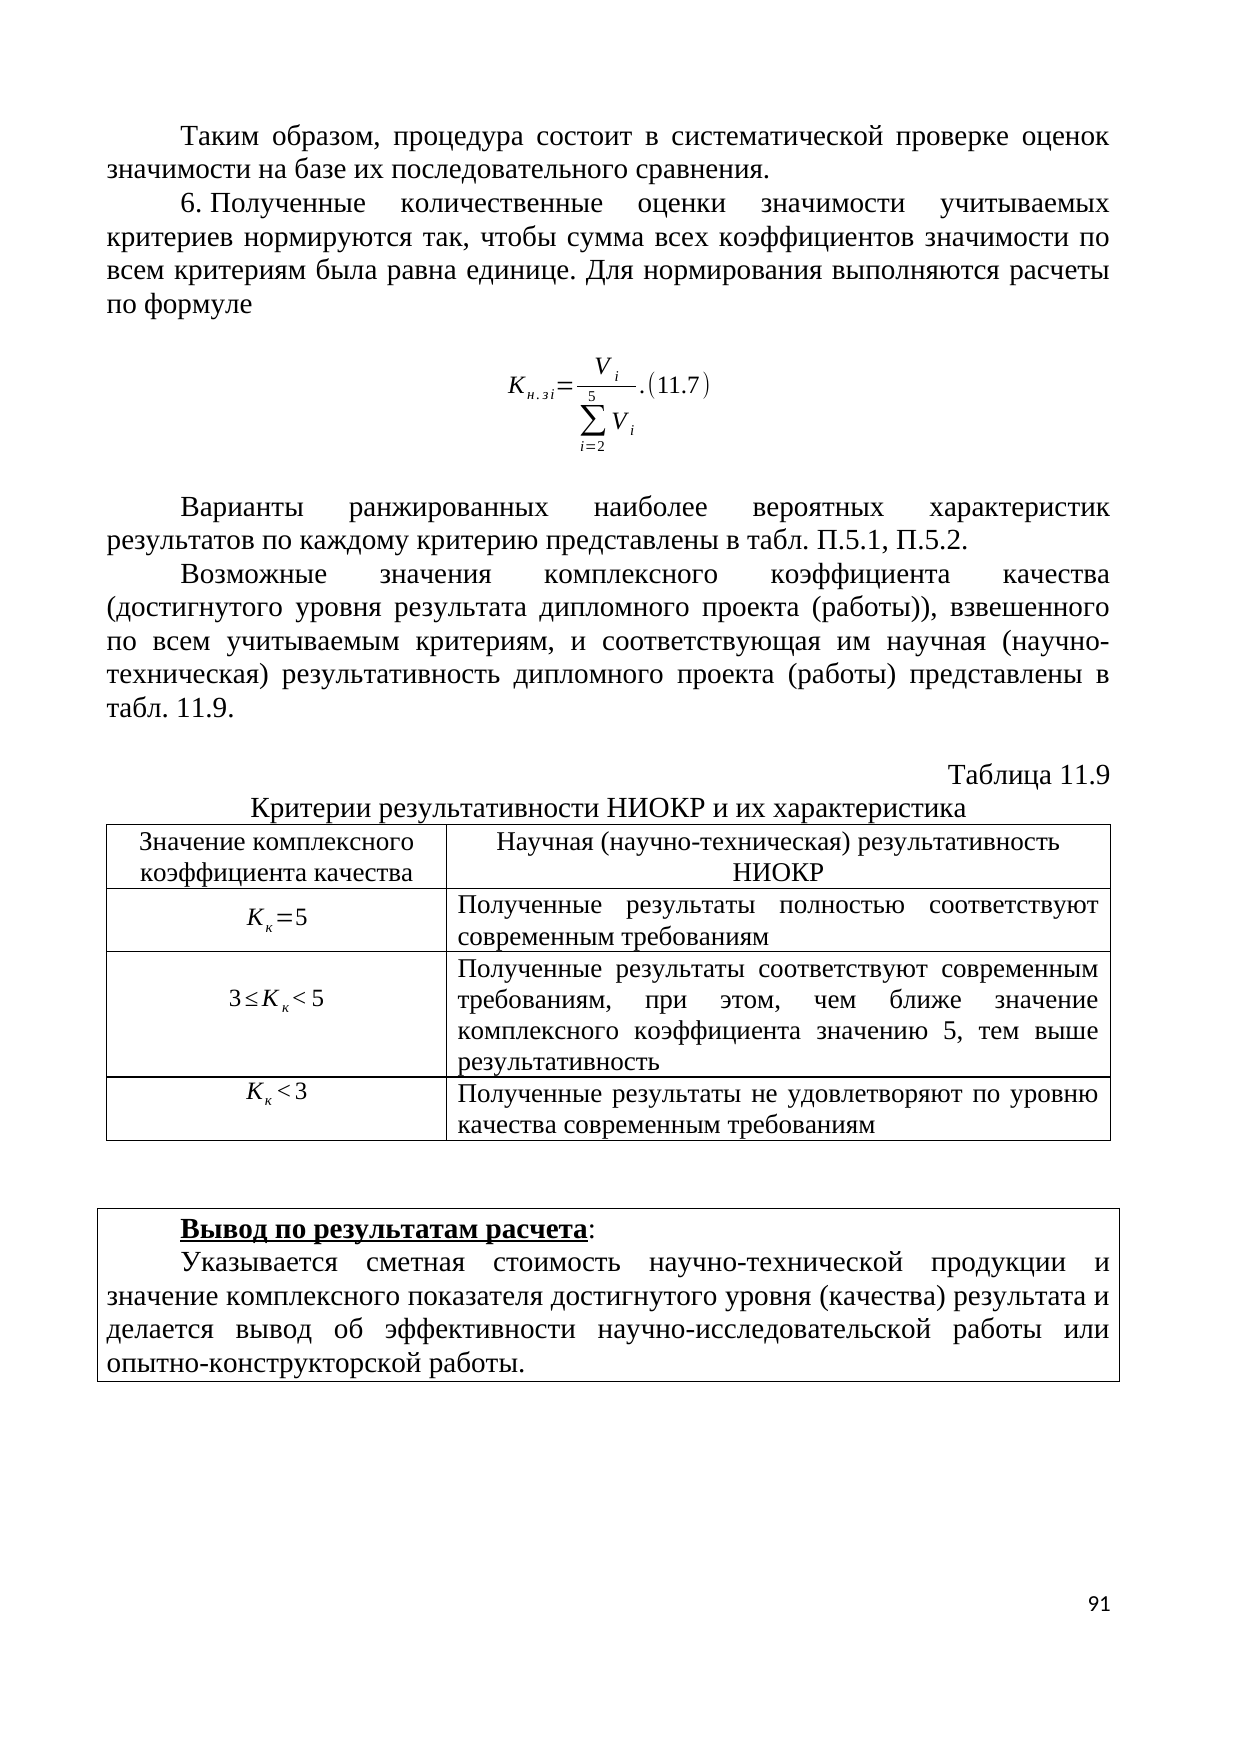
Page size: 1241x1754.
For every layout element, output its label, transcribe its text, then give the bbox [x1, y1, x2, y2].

table_cell [107, 1078, 446, 1140]
table_cell Полученные результаты не удовлетворяют по уровню качества современным требованиям [447, 1078, 1110, 1140]
text Вывод по результатам расчета: [98, 1209, 1119, 1241]
text Таблица 11.9 [106, 757, 1110, 791]
table_header Значение комплексного коэффициента качества [107, 825, 446, 887]
table_header Научная (научно-техническая) результативность НИОКР [447, 825, 1110, 887]
text Критерии результативности НИОКР и их характеристика [106, 791, 1110, 824]
text Таким образом, процедура состоит в систематической проверке оценок значимости на базе их последовательного сравнения. [106, 118, 1110, 185]
table_cell Полученные результаты полностью соответствуют современным требованиям [447, 889, 1110, 951]
table_cell [107, 952, 446, 1076]
text Указывается сметная стоимость научно-технической продукции и значение комплексного показателя достигнутого уровня (качества) результата и делается вывод об эффективности научно-исследовательской работы или опытно-конструкторской работы. [98, 1241, 1119, 1381]
text Возможные значения комплексного коэффициента качества (достигнутого уровня результата дипломного проекта (работы)), взвешенного по всем учитываемым критериям, и соответствующая им научная (научно-техническая) результативность дипломного проекта (работы) представлены в табл. 11.9. [106, 556, 1110, 723]
table_cell [107, 889, 446, 951]
list Полученные количественные оценки значимости учитываемых критериев нормируются так, чтобы сумма всех коэффициентов значимости по всем критериям была равна единице. Для нормирования выполняются расчеты по формуле [106, 185, 1110, 319]
table_cell Полученные результаты соответствуют современным требованиям, при этом, чем ближе значение комплексного коэффициента значению 5, тем выше результативность [447, 952, 1110, 1076]
text Варианты ранжированных наиболее вероятных характеристик результатов по каждому критерию представлены в табл. П.5.1, П.5.2. [106, 489, 1110, 556]
